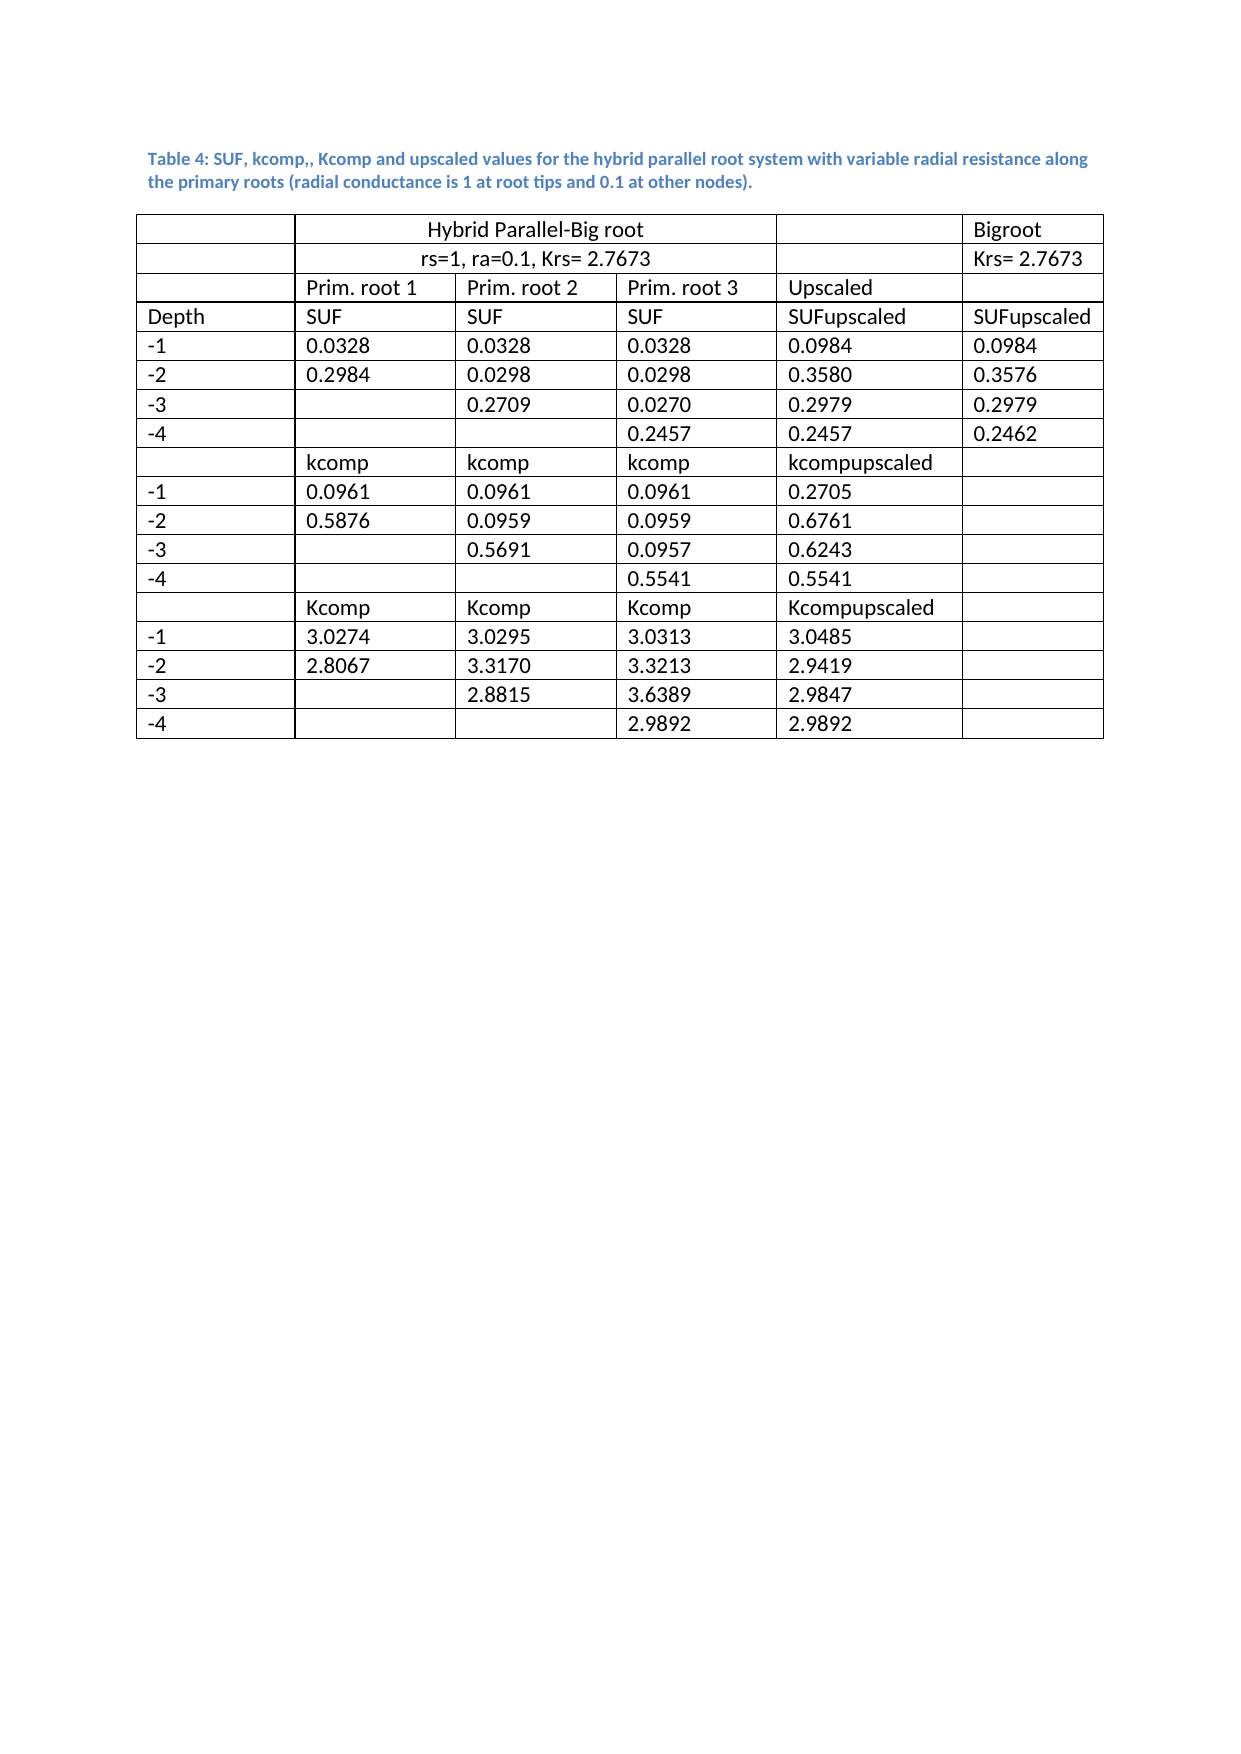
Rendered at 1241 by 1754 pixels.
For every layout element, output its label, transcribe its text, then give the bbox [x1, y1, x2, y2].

table_cell [296, 535, 455, 563]
table_cell 2.9892 [617, 709, 776, 737]
table_cell 2.8815 [456, 680, 616, 708]
table_cell [456, 419, 616, 447]
table_cell 0.5876 [296, 506, 455, 534]
table_cell [137, 448, 294, 476]
table_cell 0.5541 [777, 564, 962, 592]
table_cell -4 [137, 419, 294, 447]
table_cell Prim. root 3 [617, 274, 776, 301]
table_cell [137, 274, 294, 301]
table_cell 0.0957 [617, 535, 776, 563]
table_cell -2 [137, 361, 294, 389]
table_cell 0.0328 [617, 332, 776, 359]
table_cell 2.9419 [777, 651, 962, 679]
table_cell 0.2457 [617, 419, 776, 447]
table_header [777, 215, 962, 243]
table_cell SUFupscaled [777, 303, 962, 331]
table_cell 3.0274 [296, 622, 455, 650]
table_cell -1 [137, 622, 294, 650]
table_cell 0.0270 [617, 390, 776, 418]
table_header [137, 215, 294, 243]
table_cell 2.9847 [777, 680, 962, 708]
table_cell Krs= 2.7673 [963, 244, 1103, 272]
table_cell 0.0959 [617, 506, 776, 534]
table_cell -2 [137, 506, 294, 534]
table_cell Upscaled [777, 274, 962, 301]
table_cell SUFupscaled [963, 303, 1103, 331]
table_cell [137, 593, 294, 621]
table_cell 0.0961 [456, 477, 616, 505]
table_cell 3.0313 [617, 622, 776, 650]
table_cell Kcompupscaled [777, 593, 962, 621]
table_cell 0.0961 [296, 477, 455, 505]
table_cell [296, 709, 455, 737]
table_cell Kcomp [456, 593, 616, 621]
table_cell 0.0984 [963, 332, 1103, 359]
table_cell [963, 709, 1103, 737]
table_cell 0.5541 [617, 564, 776, 592]
table_cell Prim. root 2 [456, 274, 616, 301]
table_cell [456, 709, 616, 737]
table_cell -4 [137, 709, 294, 737]
table_cell 0.2462 [963, 419, 1103, 447]
table_cell rs=1, ra=0.1, Krs= 2.7673 [296, 244, 776, 272]
table_cell 0.0298 [456, 361, 616, 389]
table_cell [777, 244, 962, 272]
table_cell [963, 477, 1103, 505]
table_cell 0.2979 [777, 390, 962, 418]
table_cell Prim. root 1 [296, 274, 455, 301]
table_cell Kcomp [296, 593, 455, 621]
table_cell 3.0485 [777, 622, 962, 650]
table_cell kcomp [456, 448, 616, 476]
table_cell SUF [456, 303, 616, 331]
table_cell 0.3580 [777, 361, 962, 389]
table_cell 0.2705 [777, 477, 962, 505]
table_cell kcompupscaled [777, 448, 962, 476]
table_cell [963, 448, 1103, 476]
table_cell 3.6389 [617, 680, 776, 708]
table_cell 0.6761 [777, 506, 962, 534]
table_cell 0.0328 [456, 332, 616, 359]
table_cell 0.0961 [617, 477, 776, 505]
table_cell [137, 244, 294, 272]
table_cell 0.2457 [777, 419, 962, 447]
table_cell 0.0959 [456, 506, 616, 534]
table_cell 0.2709 [456, 390, 616, 418]
table_cell [963, 593, 1103, 621]
table_cell [963, 622, 1103, 650]
table_cell -1 [137, 477, 294, 505]
table_cell 3.3170 [456, 651, 616, 679]
table_cell 0.6243 [777, 535, 962, 563]
table_cell [296, 419, 455, 447]
table_cell 0.0984 [777, 332, 962, 359]
table_cell [963, 680, 1103, 708]
table_cell [963, 506, 1103, 534]
table_cell -3 [137, 390, 294, 418]
table_cell [296, 390, 455, 418]
table_cell 3.0295 [456, 622, 616, 650]
table_cell -4 [137, 564, 294, 592]
table_cell [296, 680, 455, 708]
table_cell -1 [137, 332, 294, 359]
table_cell 0.5691 [456, 535, 616, 563]
table_cell -3 [137, 535, 294, 563]
table_cell [296, 564, 455, 592]
table_cell [963, 274, 1103, 301]
table_cell -3 [137, 680, 294, 708]
table_header Bigroot [963, 215, 1103, 243]
table_header Hybrid Parallel-Big root [296, 215, 776, 243]
table_cell kcomp [617, 448, 776, 476]
text Table 4: SUF, kcomp,, Kcomp and upscaled values for the hybrid parallel root system with variable radial resistance along the primary roots (radial conductance is 1 at root tips and 0.1 at other nodes). [148, 148, 1093, 193]
table_cell 2.8067 [296, 651, 455, 679]
table_cell SUF [617, 303, 776, 331]
table_cell 2.9892 [777, 709, 962, 737]
table_cell Depth [137, 303, 294, 331]
table_cell [963, 564, 1103, 592]
table_cell 0.2979 [963, 390, 1103, 418]
table_cell kcomp [296, 448, 455, 476]
table_cell SUF [296, 303, 455, 331]
table_cell 3.3213 [617, 651, 776, 679]
table_cell 0.2984 [296, 361, 455, 389]
table_cell [963, 535, 1103, 563]
table_cell -2 [137, 651, 294, 679]
table_cell 0.3576 [963, 361, 1103, 389]
table_cell [456, 564, 616, 592]
table_cell Kcomp [617, 593, 776, 621]
table_cell 0.0298 [617, 361, 776, 389]
table_cell 0.0328 [296, 332, 455, 359]
table_cell [963, 651, 1103, 679]
